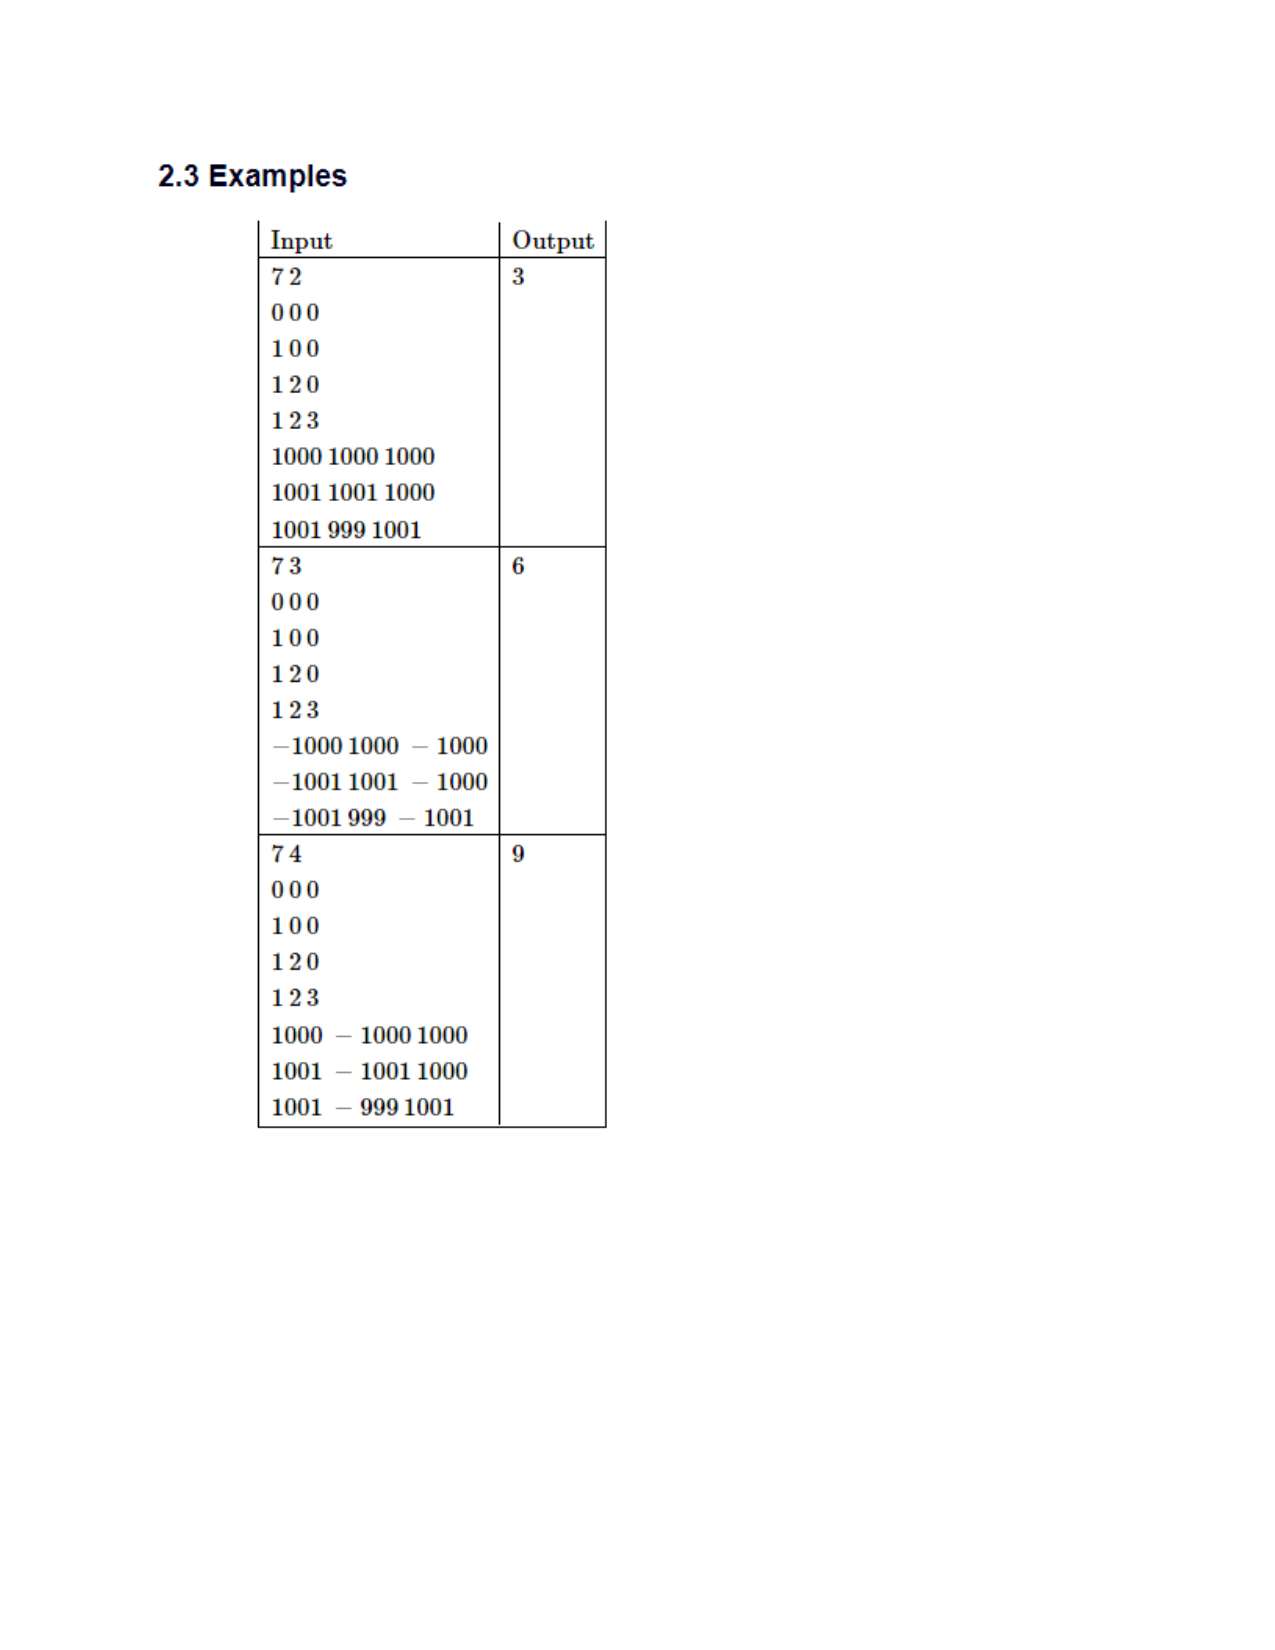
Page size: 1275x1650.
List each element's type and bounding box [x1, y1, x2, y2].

picture [150, 150, 668, 1147]
